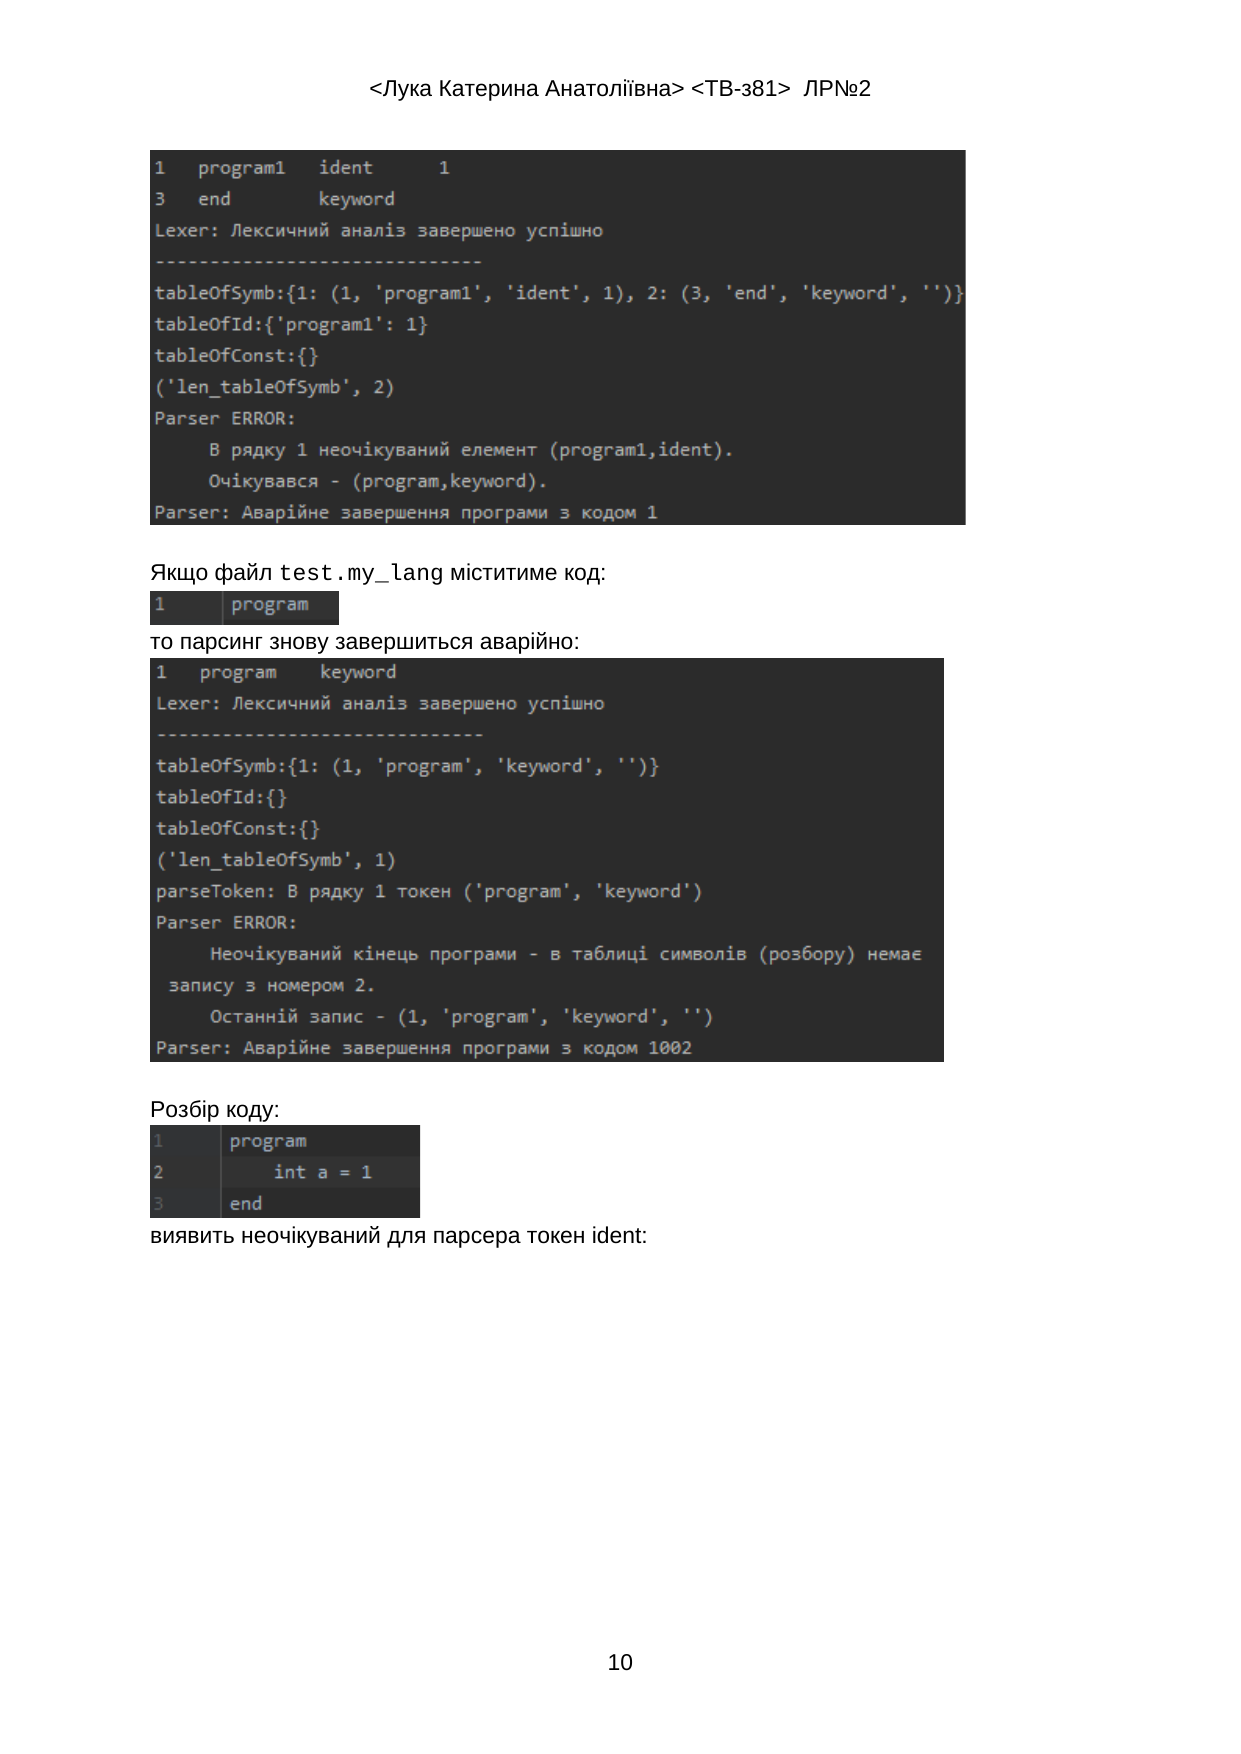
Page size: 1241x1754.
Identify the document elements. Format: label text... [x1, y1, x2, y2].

picture [150, 150, 966, 525]
text виявить неочiкуваний для парсера токен ident: [150, 1222, 1090, 1248]
picture [150, 591, 339, 625]
picture [150, 658, 944, 1062]
picture [150, 1125, 421, 1218]
text то парсинг знову завершиться аварiйно: [150, 628, 1090, 654]
text Розбiр коду: [150, 1096, 1090, 1122]
text Якщо файл test.my_lang мiститиме код: [150, 559, 1090, 587]
